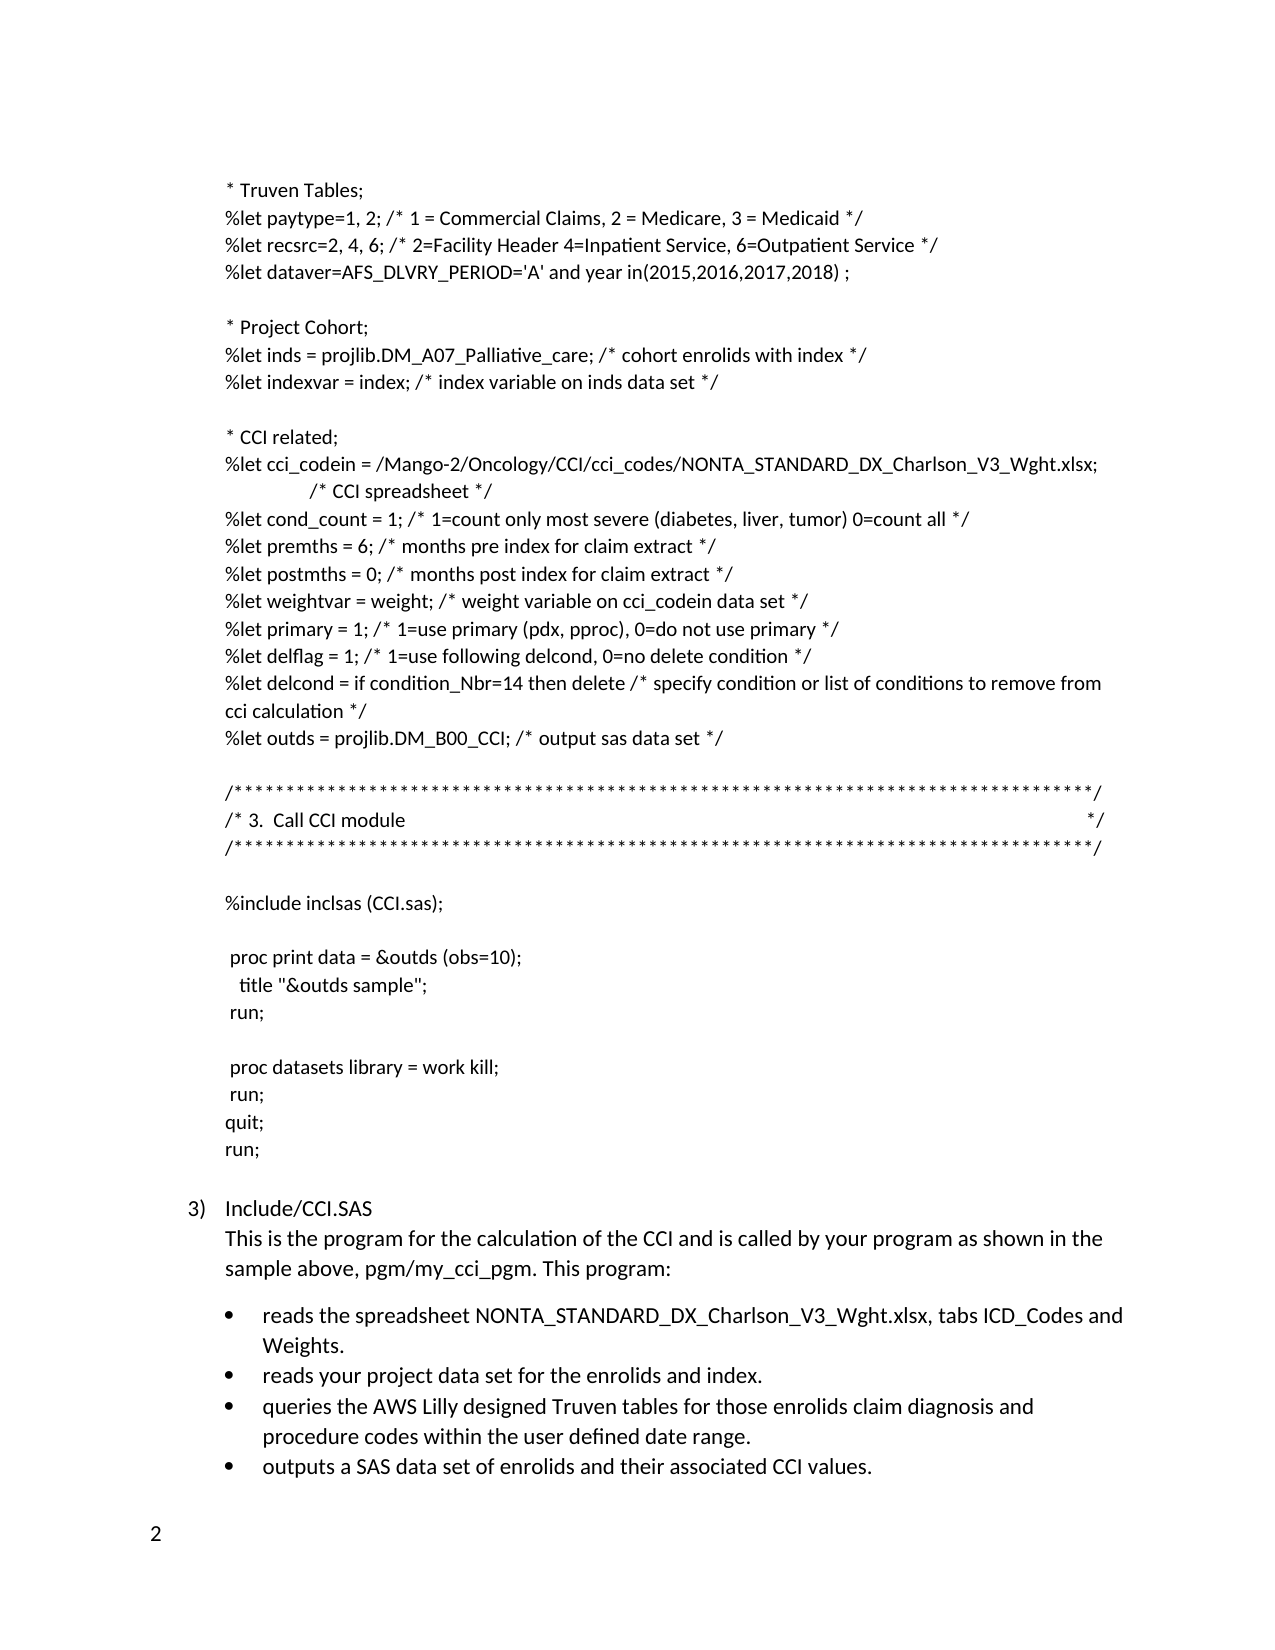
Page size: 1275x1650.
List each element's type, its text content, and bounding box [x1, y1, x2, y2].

text quit; [225, 1109, 1125, 1134]
text %let postmths = 0; /* months post index for claim extract */ [225, 561, 1125, 586]
list reads your project data set for the enrolids and index. [225, 1362, 1125, 1389]
text run; [225, 1136, 1125, 1162]
text run; [225, 1081, 1125, 1107]
text %let cond_count = 1; /* 1=count only most severe (diabetes, liver, tumor) 0=count all */ [225, 506, 1125, 532]
text /* CCI spreadsheet */ [225, 479, 1125, 504]
text title "&outds sample"; [225, 972, 1125, 997]
text %include inclsas (CCI.sas); [225, 890, 1125, 915]
text * CCI related; [225, 424, 1125, 449]
text /***********************************************************************************/ [225, 780, 1125, 806]
text %let delcond = if condition_Nbr=14 then delete /* specify condition or list of conditions to remove from cci calculation */ [225, 671, 1125, 723]
text This is the program for the calculation of the CCI and is called by your program as shown in the sample above, pgm/my_cci_pgm. This program: [225, 1224, 1125, 1282]
text %let indexvar = index; /* index variable on inds data set */ [225, 369, 1125, 394]
text * Project Cohort; [225, 314, 1125, 340]
text %let primary = 1; /* 1=use primary (pdx, pproc), 0=do not use primary */ [225, 616, 1125, 641]
text %let cci_codein = /Mango-2/Oncology/CCI/cci_codes/NONTA_STANDARD_DX_Charlson_V3_Wght.xlsx; [225, 451, 1125, 477]
text /* 3. Call CCI module */ [225, 807, 1125, 833]
text %let paytype=1, 2; /* 1 = Commercial Claims, 2 = Medicare, 3 = Medicaid */ [225, 205, 1125, 230]
text %let weightvar = weight; /* weight variable on cci_codein data set */ [225, 588, 1125, 614]
list reads the spreadsheet NONTA_STANDARD_DX_Charlson_V3_Wght.xlsx, tabs ICD_Codes and Weights. [225, 1301, 1125, 1359]
text %let inds = projlib.DM_A07_Palliative_care; /* cohort enrolids with index */ [225, 342, 1125, 367]
text proc print data = &outds (obs=10); [225, 944, 1125, 970]
text %let dataver=AFS_DLVRY_PERIOD='A' and year in(2015,2016,2017,2018) ; [225, 259, 1125, 285]
text /***********************************************************************************/ [225, 835, 1125, 860]
text %let premths = 6; /* months pre index for claim extract */ [225, 533, 1125, 559]
list Include/CCI.SAS [187, 1194, 1125, 1222]
list queries the AWS Lilly designed Truven tables for those enrolids claim diagnosis and procedure codes within the user defined date range. [225, 1392, 1125, 1450]
text %let delflag = 1; /* 1=use following delcond, 0=no delete condition */ [225, 643, 1125, 668]
text %let recsrc=2, 4, 6; /* 2=Facility Header 4=Inpatient Service, 6=Outpatient Service */ [225, 232, 1125, 258]
text %let outds = projlib.DM_B00_CCI; /* output sas data set */ [225, 725, 1125, 751]
text proc datasets library = work kill; [225, 1054, 1125, 1079]
text run; [225, 999, 1125, 1025]
list outputs a SAS data set of enrolids and their associated CCI values. [225, 1452, 1125, 1480]
text * Truven Tables; [225, 177, 1125, 203]
